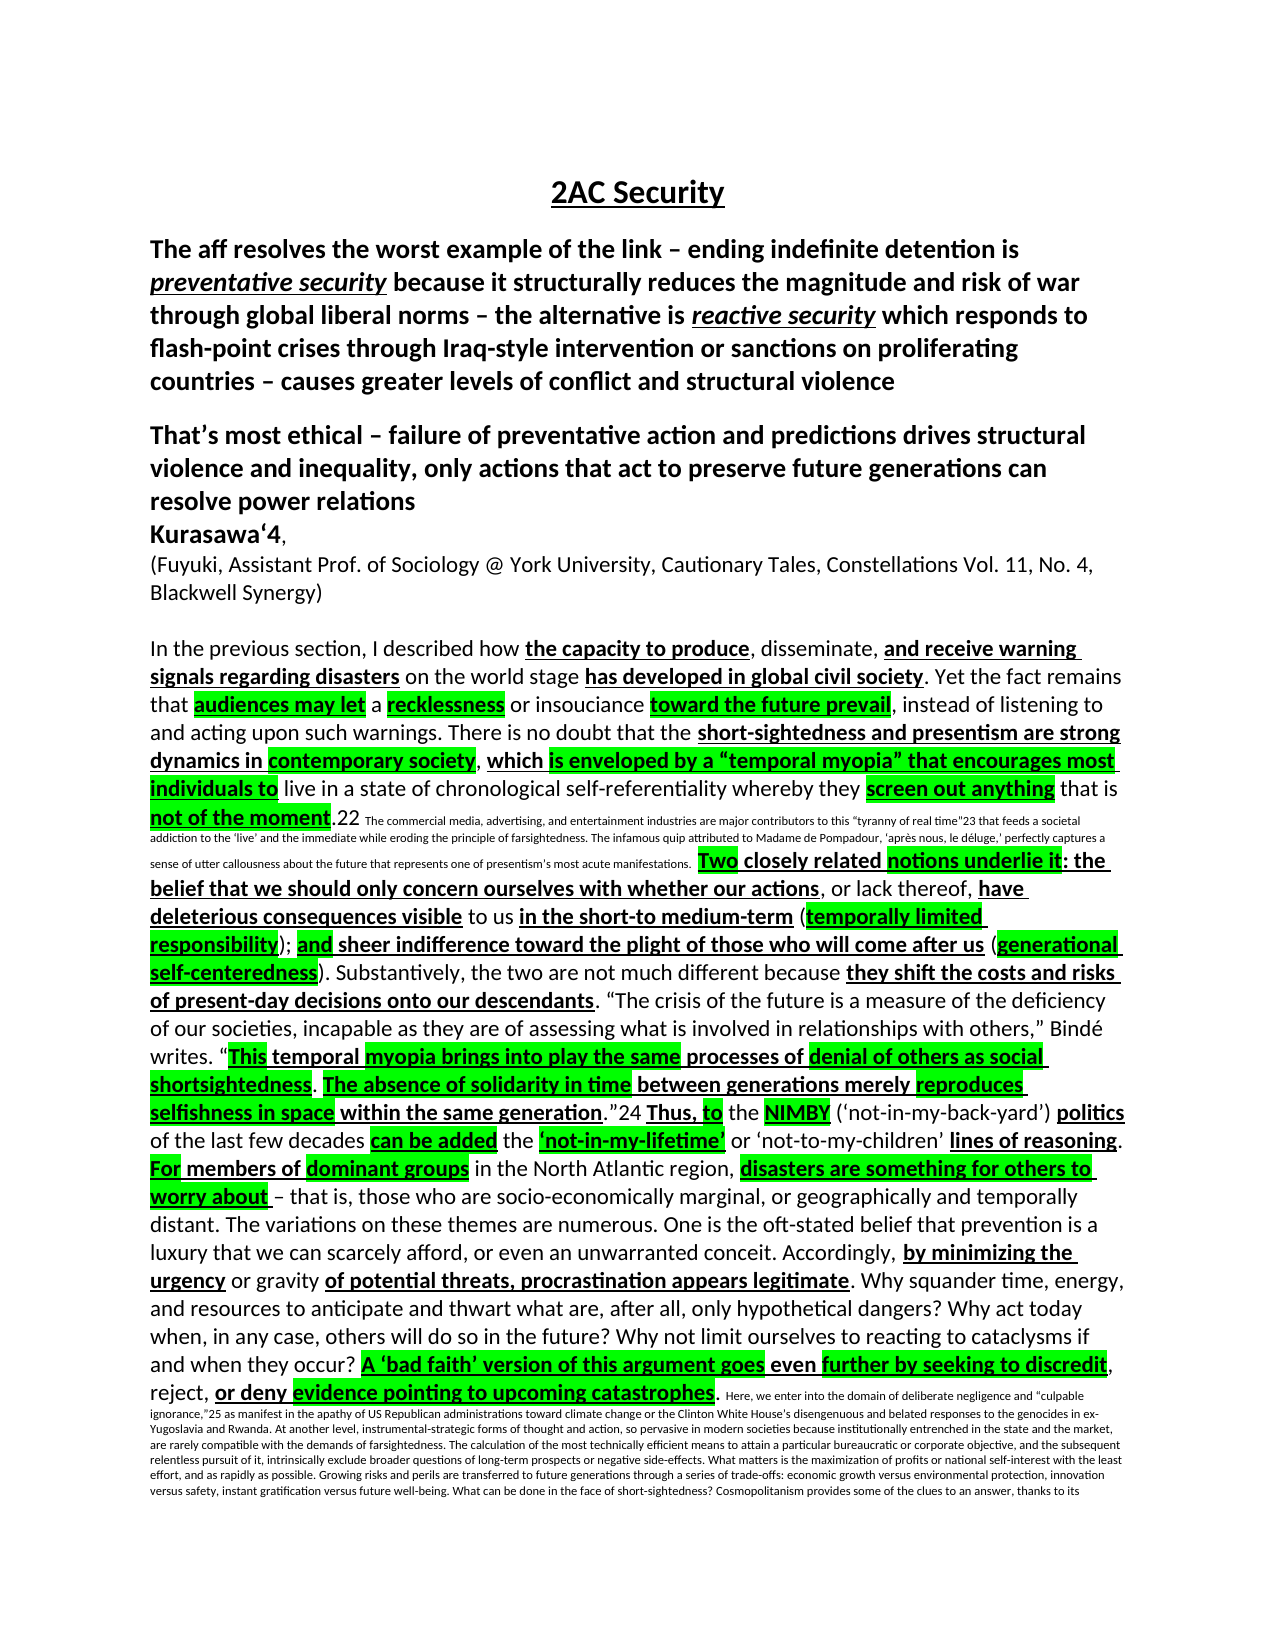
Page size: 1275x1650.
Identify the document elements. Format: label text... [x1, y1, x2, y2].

subtitle That’s most ethical – failure of preventative action and predictions drives structural violence and inequality, only actions that act to preserve future generations can resolve power relations [150, 418, 1125, 517]
text (Fuyuki, Assistant Prof. of Sociology @ York University, Cautionary Tales, Constellations Vol. 11, No. 4, Blackwell Synergy) [150, 550, 1125, 606]
text Kurasawa‘4, [150, 517, 1125, 550]
subtitle The aff resolves the worst example of the link – ending indefinite detention is preventative security because it structurally reduces the magnitude and risk of war through global liberal norms – the alternative is reactive security which responds to flash-point crises through Iraq-style intervention or sanctions on proliferating countries – causes greater levels of conflict and structural violence [150, 232, 1125, 397]
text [150, 634, 1125, 1498]
subtitle 2AC Security [150, 171, 1125, 212]
